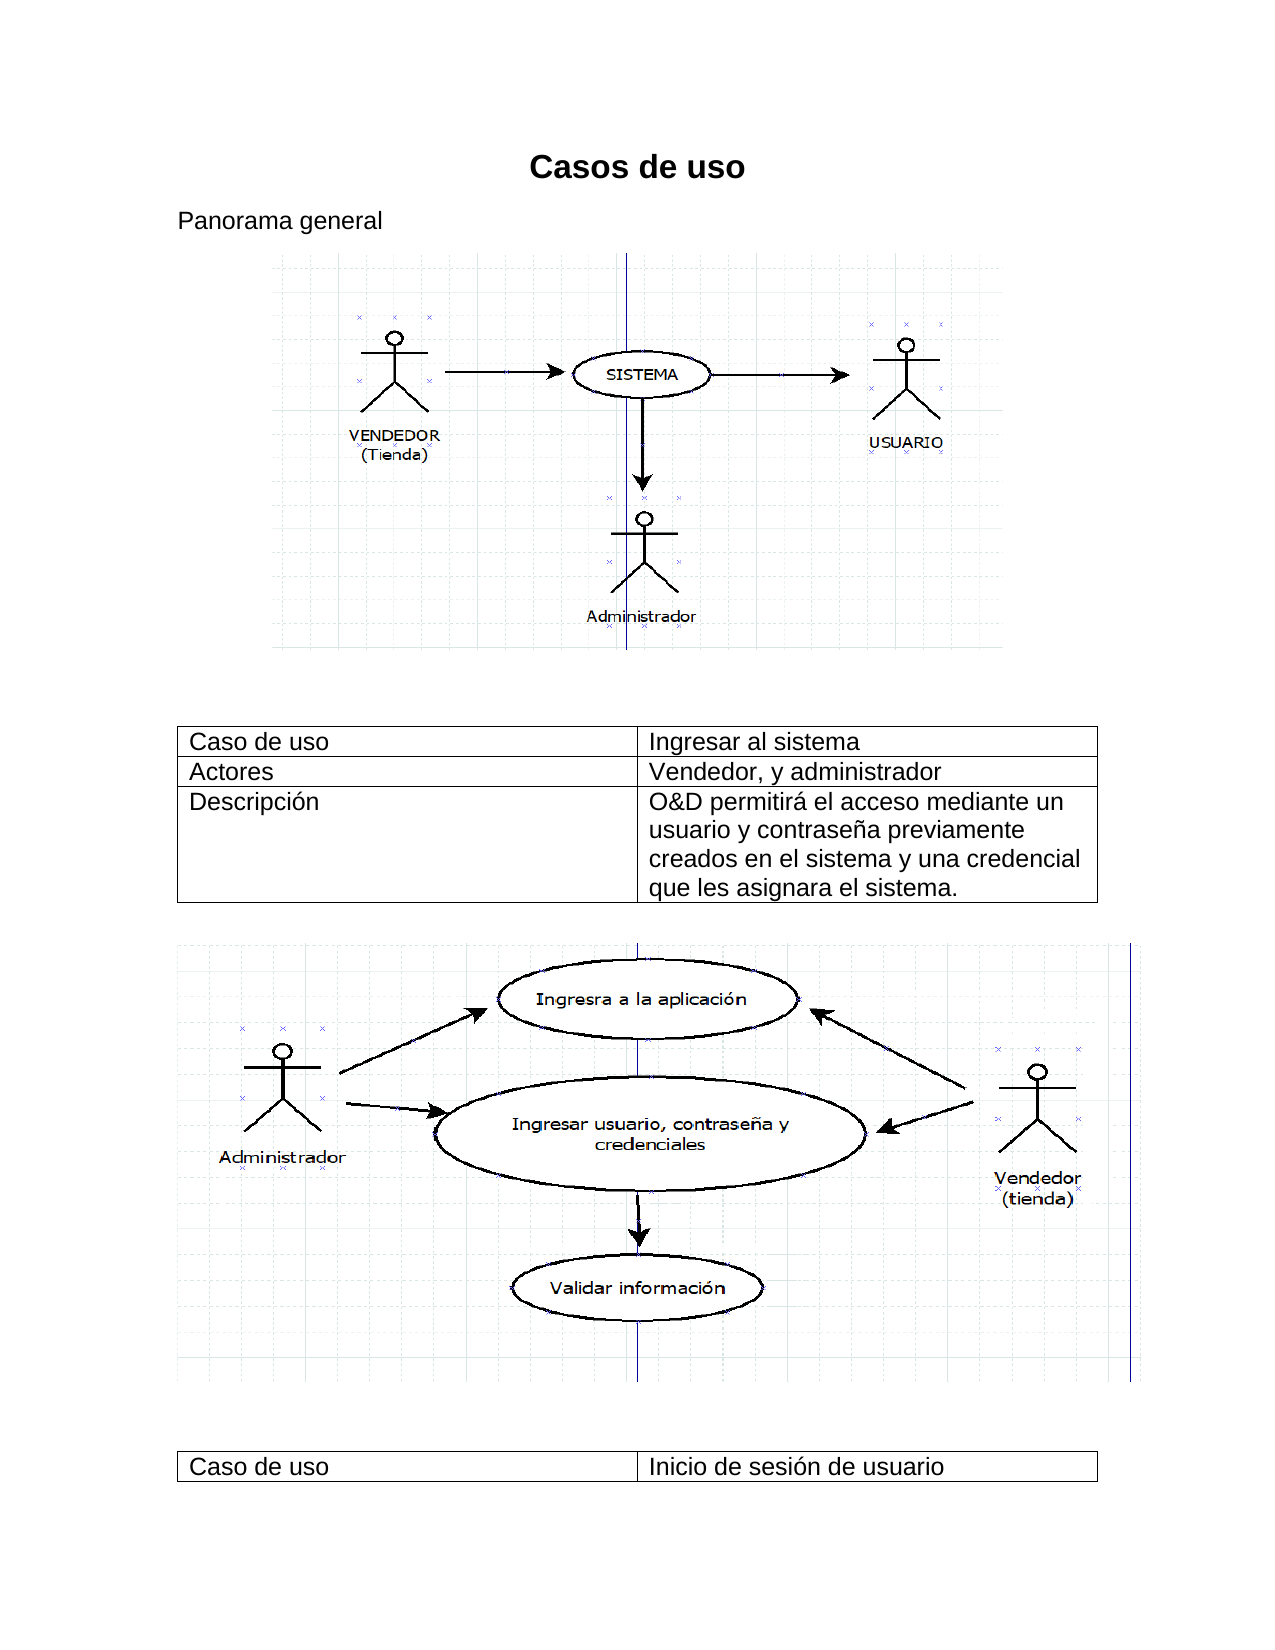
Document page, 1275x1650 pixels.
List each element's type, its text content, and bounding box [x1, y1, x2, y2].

table_header Inicio de sesión de usuario [638, 1452, 1097, 1481]
table_header Ingresar al sistema [638, 727, 1097, 756]
picture [272, 253, 1003, 650]
table_header Caso de uso [178, 1452, 637, 1481]
table_header Caso de uso [178, 727, 637, 756]
text Panorama general [177, 206, 1098, 234]
table_cell Descripción [178, 787, 637, 902]
picture [177, 943, 1141, 1382]
table_cell Actores [178, 757, 637, 786]
text Casos de uso [177, 148, 1098, 186]
table_cell O&D permitirá el acceso mediante un usuario y contraseña previamente creados en el sistema y una credencial que les asignara el sistema. [638, 787, 1097, 902]
table_cell Vendedor, y administrador [638, 757, 1097, 786]
